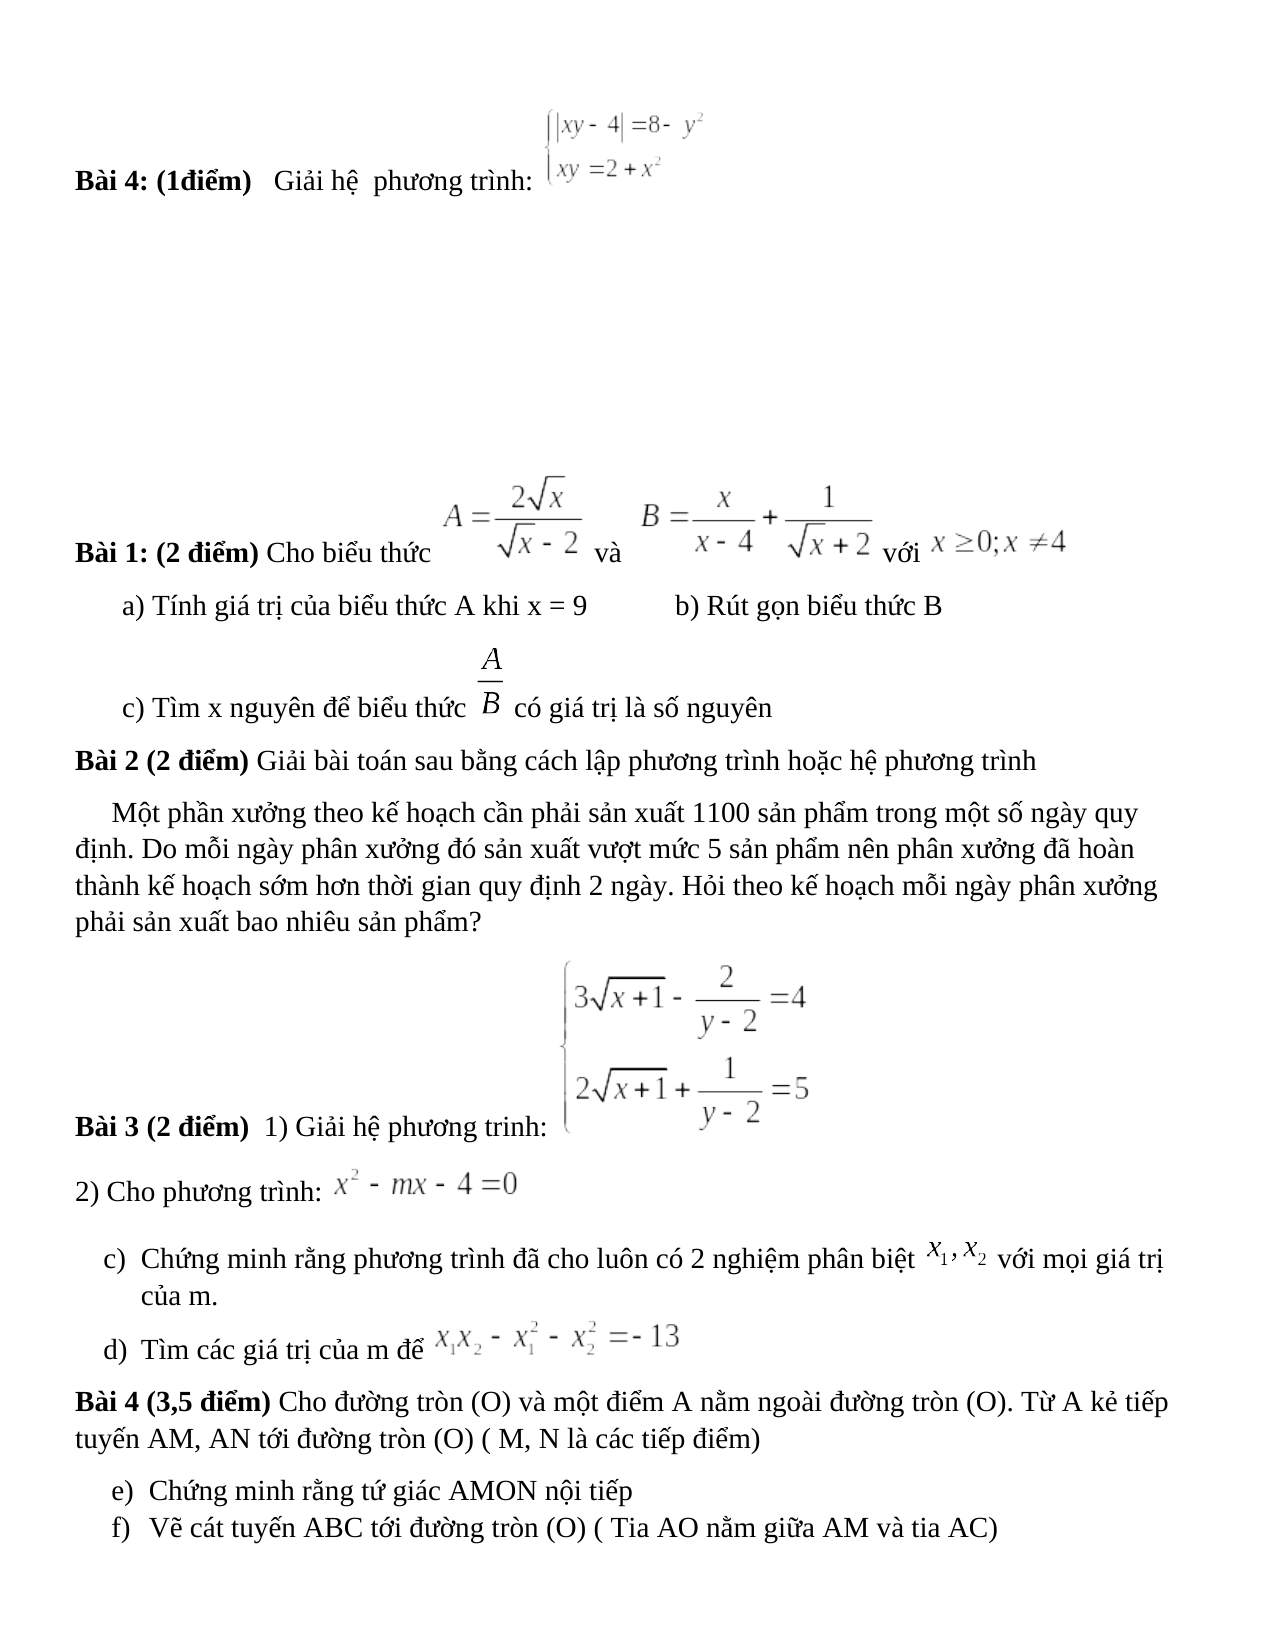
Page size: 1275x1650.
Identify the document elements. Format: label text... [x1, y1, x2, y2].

text Bài 4: (1điểm) Giải hệ phương trình: [75, 103, 1200, 197]
text Bài 2 (2 điểm) Giải bài toán sau bằng cách lập phương trình hoặc hệ phương trình [75, 743, 1200, 776]
list Tìm các giá trị của m để [103, 1314, 1200, 1365]
text Một phần xưởng theo kế hoạch cần phải sản xuất 1100 sản phẩm trong một số ngày quy định. Do mỗi ngày phân xưởng đó sản xuất vượt mức 5 sản phẩm nên phân xưởng đã hoàn thành kế hoạch sớm hơn thời gian quy định 2 ngày. Hỏi theo kế hoạch mỗi ngày phân xưởng phải sản xuất bao nhiêu sản phẩm? [75, 796, 1200, 937]
text Bài 3 (2 điểm) 1) Giải hệ phương trinh: [75, 957, 1200, 1143]
text a) Tính giá trị của biểu thức A khi x = 9 b) Rút gọn biểu thức B [75, 588, 1200, 621]
list Vẽ cát tuyến ABC tới đường tròn (O) ( Tia AO nằm giữa AM và tia AC) [111, 1510, 1200, 1543]
text Bài 4 (3,5 điểm) Cho đường tròn (O) và một điểm A nằm ngoài đường tròn (O). Từ A kẻ tiếp tuyến AM, AN tới đường tròn (O) ( M, N là các tiếp điểm) [75, 1384, 1200, 1454]
text Bài 1: (2 điểm) Cho biểu thức và với [75, 470, 1200, 568]
text c) Tìm x nguyên để biểu thức có giá trị là số nguyên [75, 641, 1200, 723]
list Chứng minh rằng phương trình đã cho luôn có 2 nghiệm phân biệt với mọi giá trị của m. [103, 1227, 1200, 1311]
text 2) Cho phương trình: [75, 1162, 1200, 1207]
list Chứng minh rằng tứ giác AMON nội tiếp [111, 1473, 1200, 1507]
